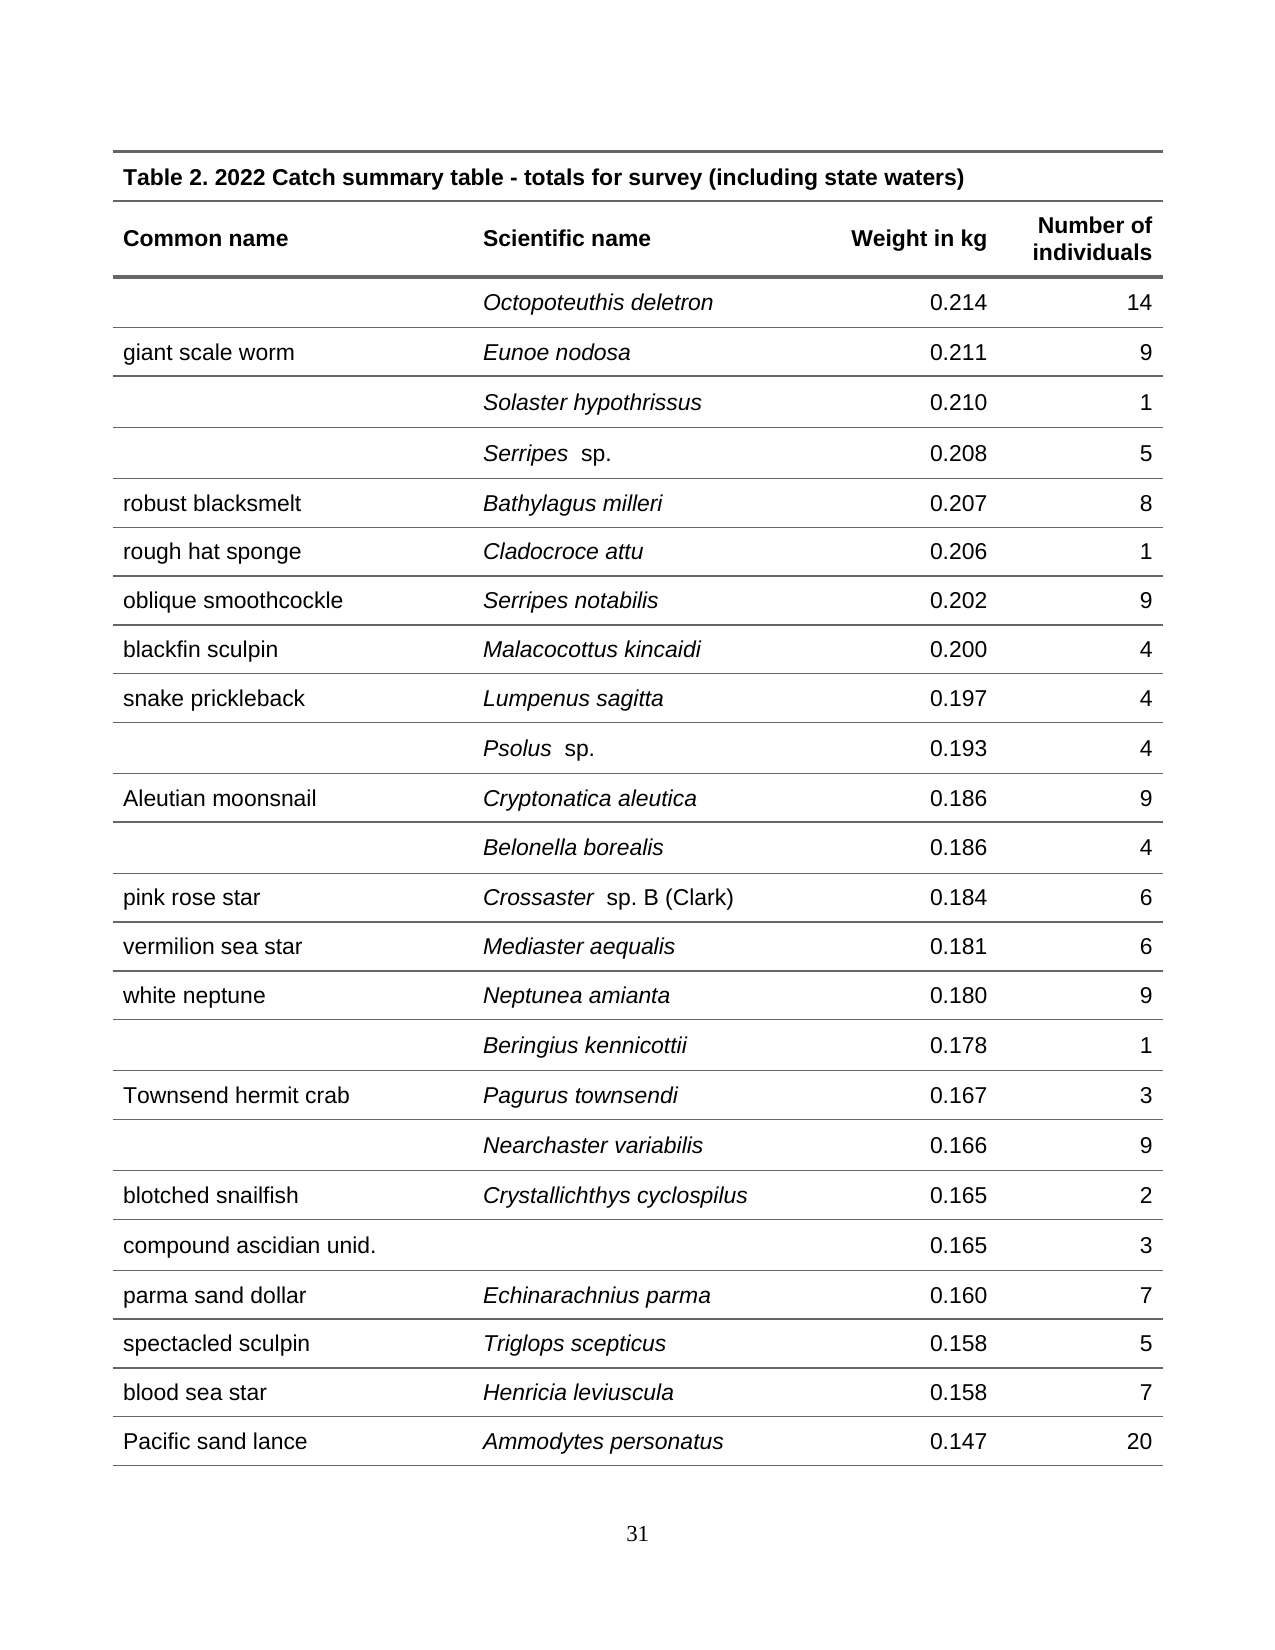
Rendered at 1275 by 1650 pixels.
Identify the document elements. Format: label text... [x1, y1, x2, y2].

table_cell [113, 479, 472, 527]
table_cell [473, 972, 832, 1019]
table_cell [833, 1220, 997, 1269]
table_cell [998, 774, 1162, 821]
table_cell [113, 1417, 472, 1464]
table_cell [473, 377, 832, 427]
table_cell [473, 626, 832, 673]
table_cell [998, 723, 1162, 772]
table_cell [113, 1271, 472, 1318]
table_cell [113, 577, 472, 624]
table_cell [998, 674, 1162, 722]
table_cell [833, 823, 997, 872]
table_cell Number of individuals [998, 202, 1162, 275]
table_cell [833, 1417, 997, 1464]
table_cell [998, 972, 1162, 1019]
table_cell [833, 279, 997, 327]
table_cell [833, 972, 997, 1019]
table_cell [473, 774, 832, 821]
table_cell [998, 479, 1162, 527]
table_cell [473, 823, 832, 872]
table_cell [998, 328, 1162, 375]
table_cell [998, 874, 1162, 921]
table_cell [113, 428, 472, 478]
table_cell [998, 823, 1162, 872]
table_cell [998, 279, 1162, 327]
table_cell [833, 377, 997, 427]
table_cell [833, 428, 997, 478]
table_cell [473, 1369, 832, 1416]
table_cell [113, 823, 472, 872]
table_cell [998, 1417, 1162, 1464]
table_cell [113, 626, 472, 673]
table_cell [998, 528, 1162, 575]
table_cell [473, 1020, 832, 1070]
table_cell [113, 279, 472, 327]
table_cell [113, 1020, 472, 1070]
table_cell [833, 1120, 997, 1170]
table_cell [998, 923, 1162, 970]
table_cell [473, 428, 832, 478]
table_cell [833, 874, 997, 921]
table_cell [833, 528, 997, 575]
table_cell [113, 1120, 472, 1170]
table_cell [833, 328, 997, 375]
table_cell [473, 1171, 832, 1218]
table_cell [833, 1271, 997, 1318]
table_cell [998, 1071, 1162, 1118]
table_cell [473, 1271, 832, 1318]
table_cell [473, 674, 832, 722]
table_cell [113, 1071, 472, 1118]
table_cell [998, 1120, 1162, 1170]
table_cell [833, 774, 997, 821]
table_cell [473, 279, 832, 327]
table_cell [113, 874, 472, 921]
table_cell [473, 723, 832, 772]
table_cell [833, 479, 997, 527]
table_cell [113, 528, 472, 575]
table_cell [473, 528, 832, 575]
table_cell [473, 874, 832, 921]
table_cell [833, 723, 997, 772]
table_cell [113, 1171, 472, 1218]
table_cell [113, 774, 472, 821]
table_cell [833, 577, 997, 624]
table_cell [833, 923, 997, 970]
table_cell Weight in kg [833, 202, 997, 275]
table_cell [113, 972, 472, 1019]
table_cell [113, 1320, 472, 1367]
table_header Table 2. 2022 Catch summary table - totals for survey (including state waters) [113, 153, 1162, 200]
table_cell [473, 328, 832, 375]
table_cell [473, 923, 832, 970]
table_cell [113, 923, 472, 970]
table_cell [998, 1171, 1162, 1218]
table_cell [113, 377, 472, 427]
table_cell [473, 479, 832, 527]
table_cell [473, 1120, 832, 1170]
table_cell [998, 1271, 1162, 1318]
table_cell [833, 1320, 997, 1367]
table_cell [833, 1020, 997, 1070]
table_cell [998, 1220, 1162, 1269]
table_cell Common name [113, 202, 472, 275]
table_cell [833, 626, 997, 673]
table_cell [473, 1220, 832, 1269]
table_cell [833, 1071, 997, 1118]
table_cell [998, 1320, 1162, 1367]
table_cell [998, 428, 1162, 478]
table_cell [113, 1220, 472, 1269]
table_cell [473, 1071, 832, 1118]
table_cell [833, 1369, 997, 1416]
table_cell Scientific name [473, 202, 832, 275]
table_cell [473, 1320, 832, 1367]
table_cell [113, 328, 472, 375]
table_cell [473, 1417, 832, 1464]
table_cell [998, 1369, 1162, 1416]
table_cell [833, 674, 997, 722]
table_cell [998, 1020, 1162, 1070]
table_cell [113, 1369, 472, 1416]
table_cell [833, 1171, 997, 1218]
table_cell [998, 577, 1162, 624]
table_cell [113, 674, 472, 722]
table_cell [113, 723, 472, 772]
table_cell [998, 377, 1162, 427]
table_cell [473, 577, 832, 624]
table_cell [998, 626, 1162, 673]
